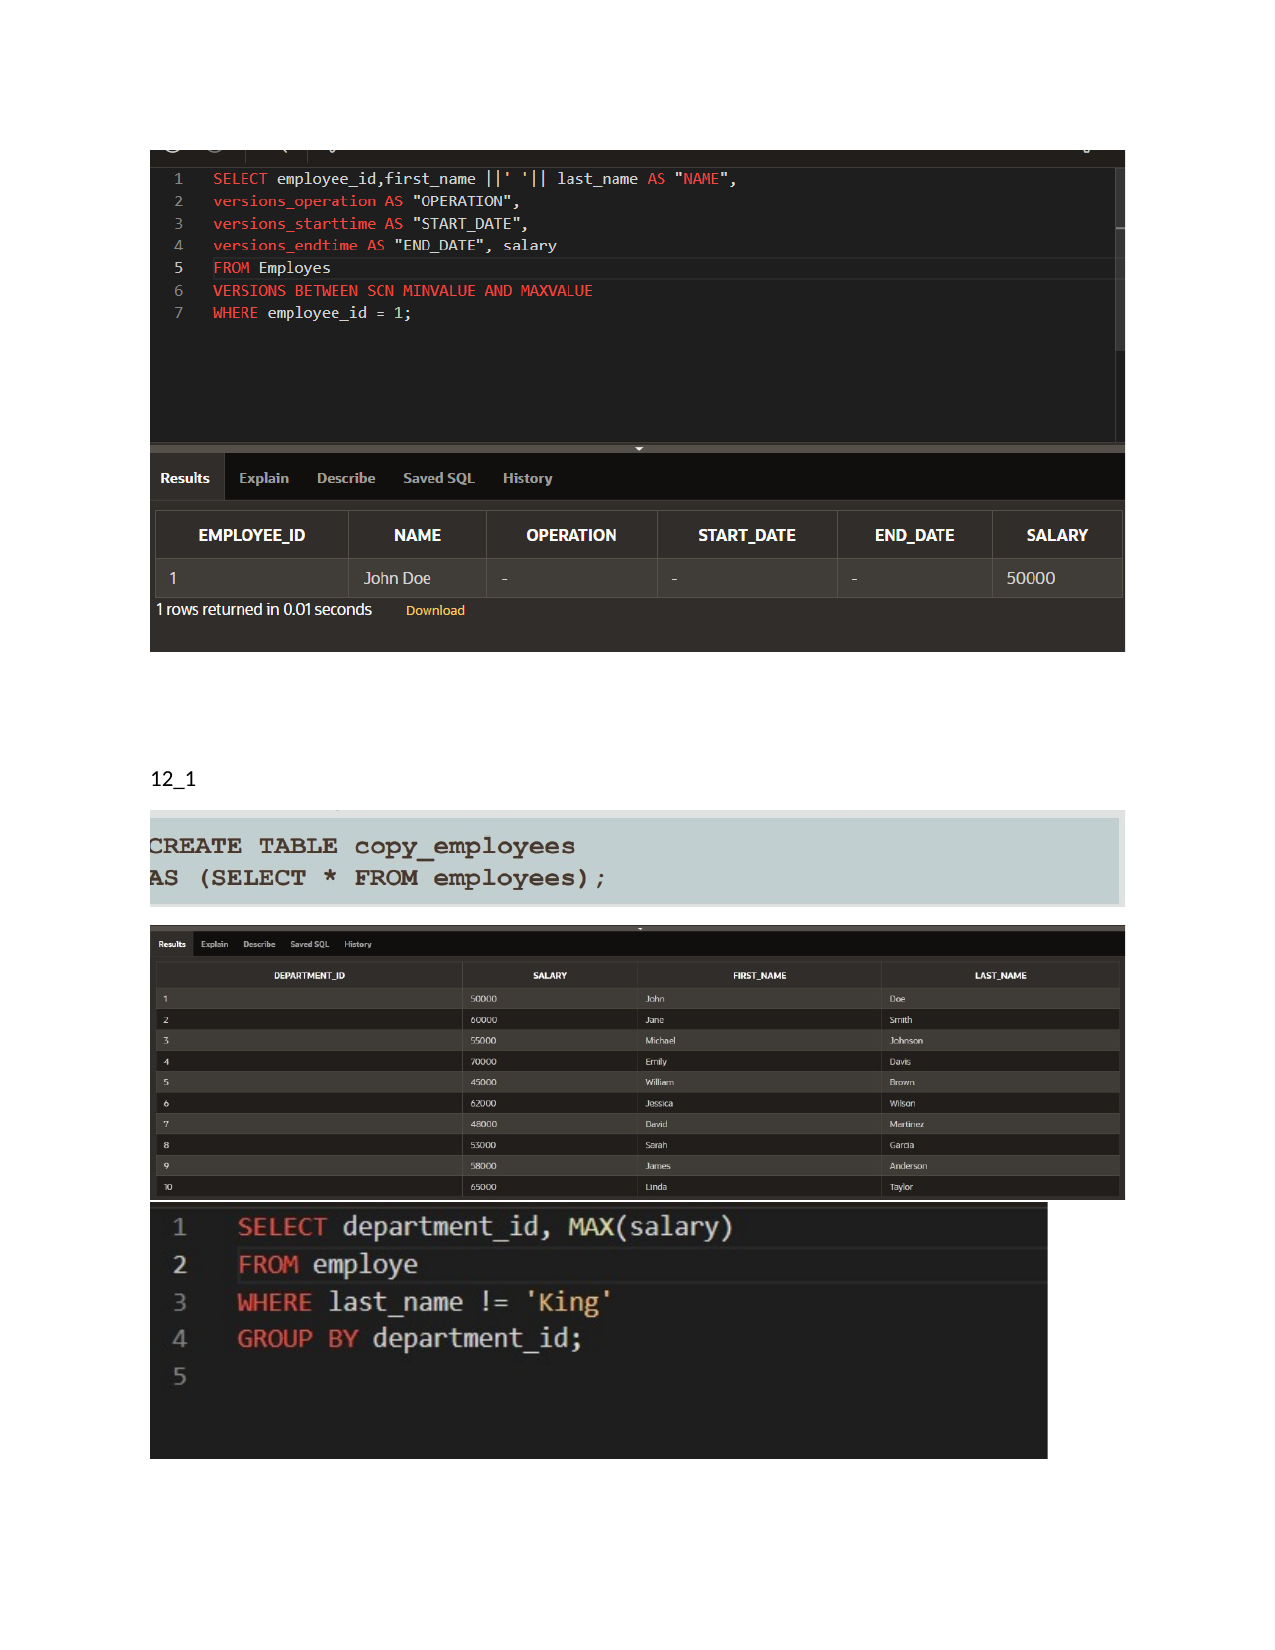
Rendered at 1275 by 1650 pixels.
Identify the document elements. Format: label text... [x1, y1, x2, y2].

picture [150, 810, 1125, 907]
picture [150, 150, 1125, 652]
text 12_1 [150, 764, 1125, 792]
picture [150, 1202, 1048, 1459]
picture [150, 925, 1125, 1200]
